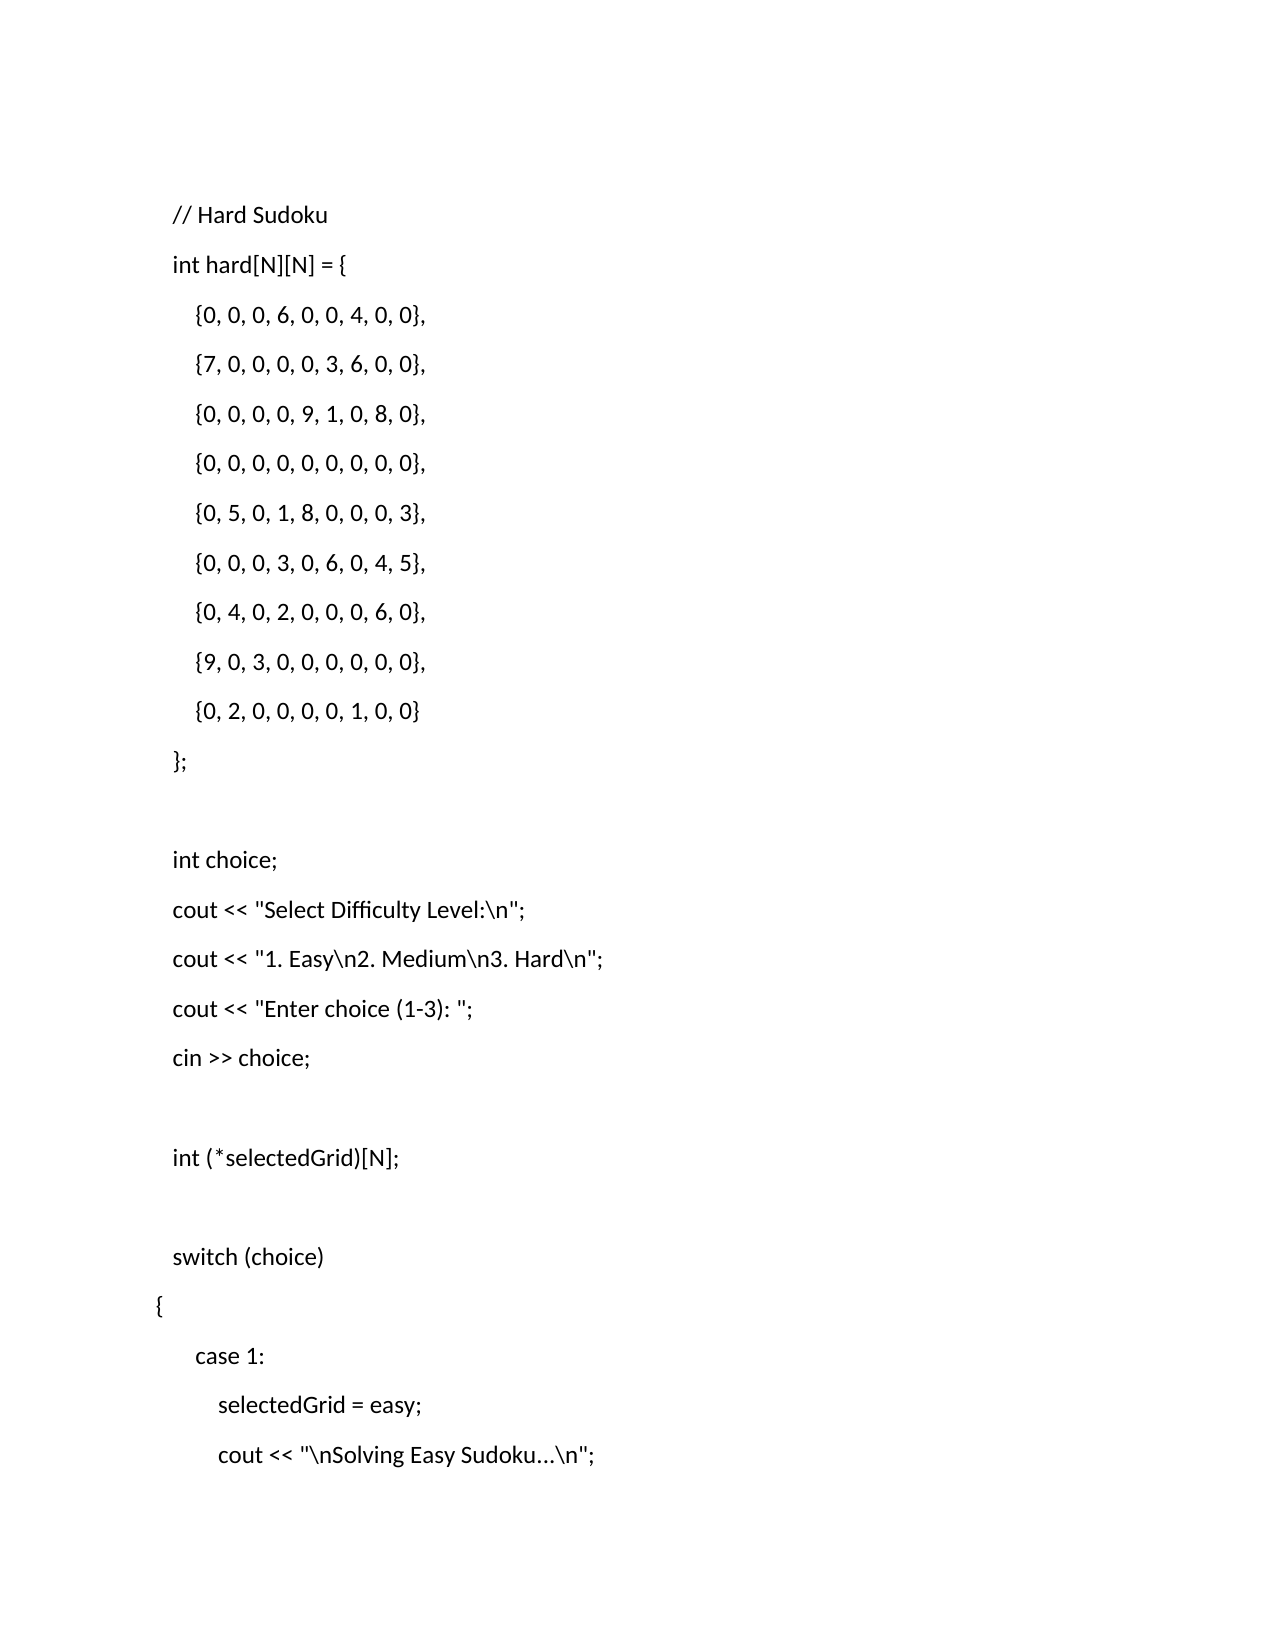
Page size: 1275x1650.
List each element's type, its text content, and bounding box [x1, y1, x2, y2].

text cout << "Enter choice (1-3): "; [150, 993, 1125, 1023]
text cout << "1. Easy\n2. Medium\n3. Hard\n"; [150, 943, 1125, 974]
text cout << "\nSolving Easy Sudoku...\n"; [150, 1439, 1125, 1470]
text int hard[N][N] = { [150, 249, 1125, 280]
text selectedGrid = easy; [150, 1389, 1125, 1420]
text case 1: [150, 1340, 1125, 1371]
text {7, 0, 0, 0, 0, 3, 6, 0, 0}, [150, 348, 1125, 379]
text int choice; [150, 844, 1125, 875]
text switch (choice) [150, 1241, 1125, 1271]
text {0, 2, 0, 0, 0, 0, 1, 0, 0} [150, 695, 1125, 726]
text {9, 0, 3, 0, 0, 0, 0, 0, 0}, [150, 646, 1125, 676]
text {0, 0, 0, 6, 0, 0, 4, 0, 0}, [150, 299, 1125, 329]
text {0, 5, 0, 1, 8, 0, 0, 0, 3}, [150, 497, 1125, 528]
text {0, 0, 0, 0, 0, 0, 0, 0, 0}, [150, 447, 1125, 478]
text // Hard Sudoku [150, 199, 1125, 230]
text { [150, 1290, 1125, 1321]
text cin >> choice; [150, 1042, 1125, 1073]
text cout << "Select Difficulty Level:\n"; [150, 894, 1125, 924]
text {0, 0, 0, 0, 9, 1, 0, 8, 0}, [150, 398, 1125, 428]
text int (*selectedGrid)[N]; [150, 1142, 1125, 1172]
text {0, 0, 0, 3, 0, 6, 0, 4, 5}, [150, 547, 1125, 577]
text {0, 4, 0, 2, 0, 0, 0, 6, 0}, [150, 596, 1125, 627]
text }; [150, 745, 1125, 776]
